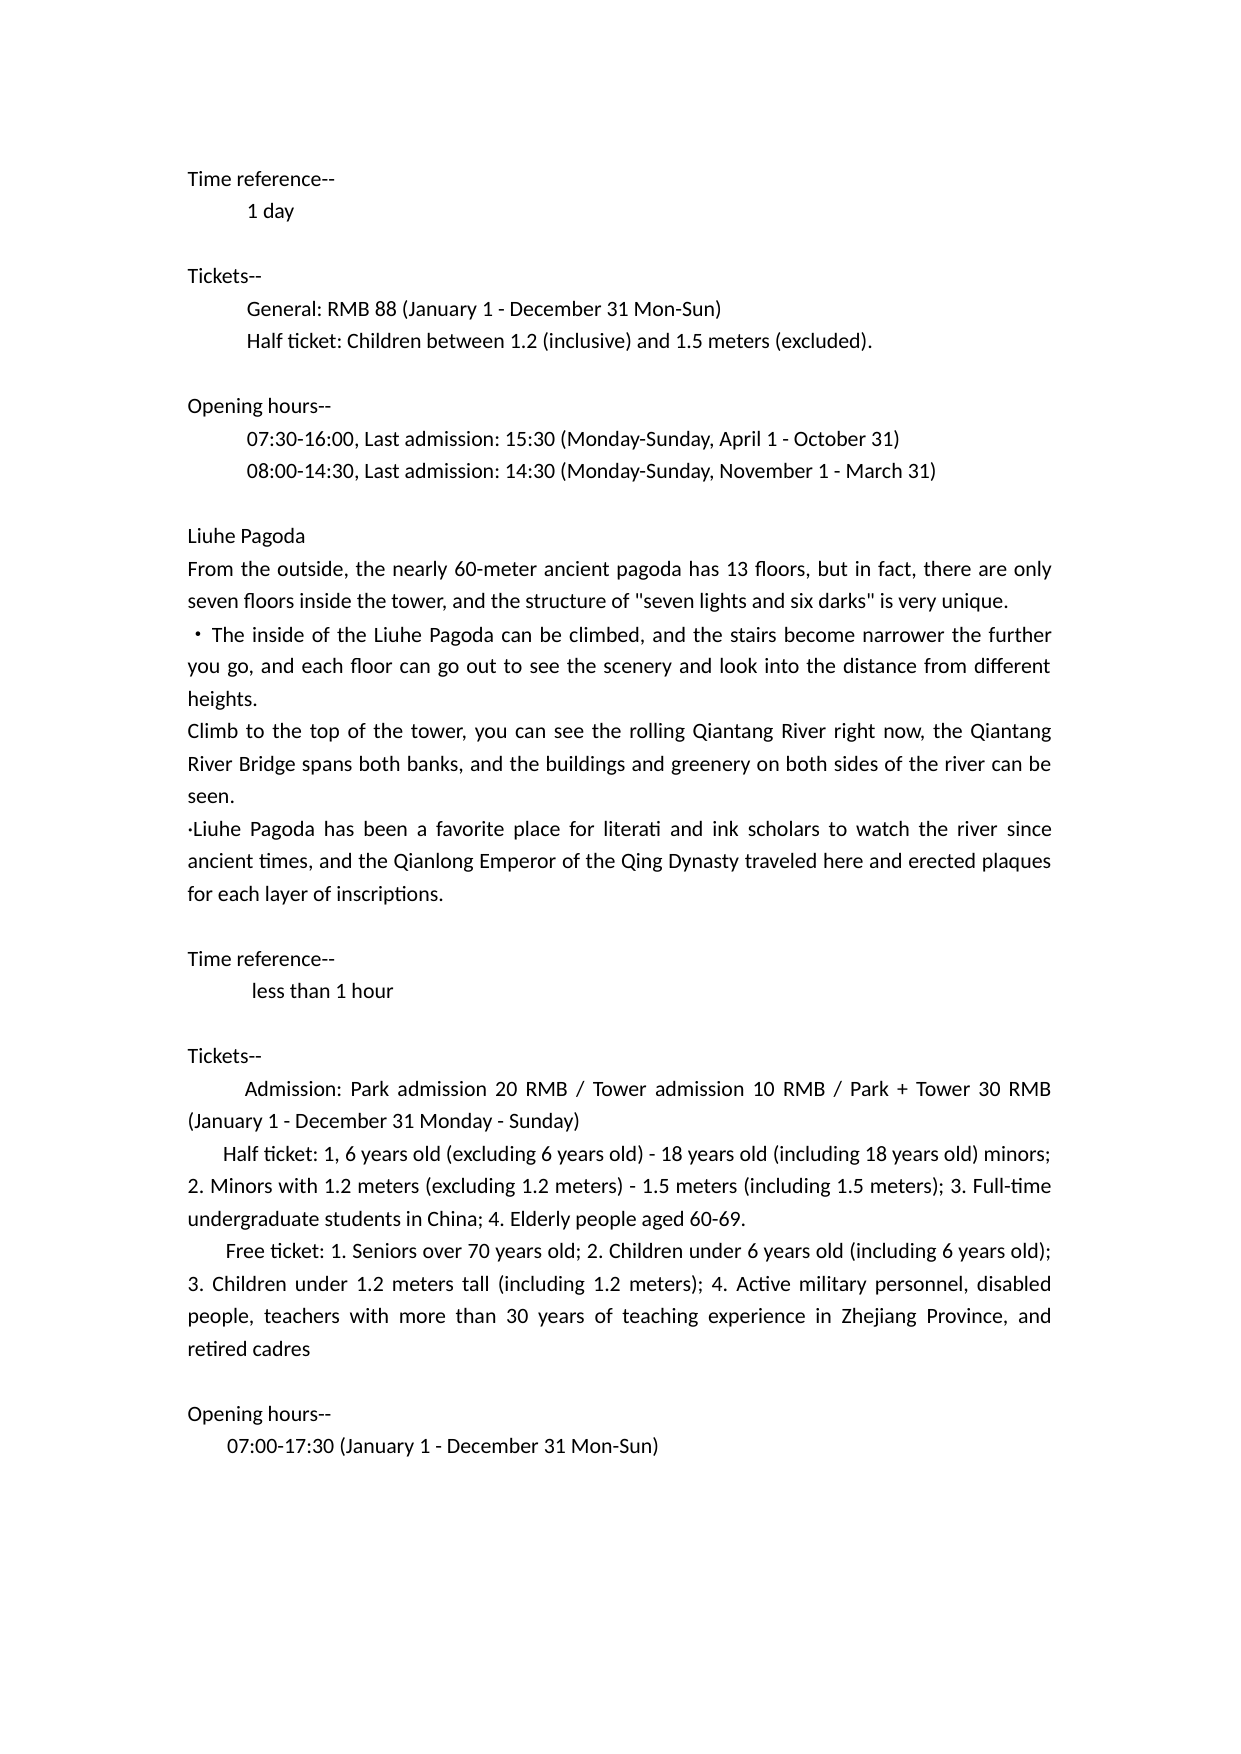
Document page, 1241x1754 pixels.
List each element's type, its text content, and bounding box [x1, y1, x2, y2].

text Time reference-- [187, 162, 1053, 194]
text Half ticket: Children between 1.2 (inclusive) and 1.5 meters (excluded). [187, 324, 1053, 357]
text Tickets-- [187, 1039, 1053, 1072]
text 08:00-14:30, Last admission: 14:30 (Monday-Sunday, November 1 - March 31) [187, 454, 1053, 487]
text From the outside, the nearly 60-meter ancient pagoda has 13 floors, but in fact, there are only seven floors inside the tower, and the structure of "seven lights and six darks" is very unique. [187, 552, 1053, 617]
text Admission: Park admission 20 RMB / Tower admission 10 RMB / Park + Tower 30 RMB (January 1 - December 31 Monday - Sunday) [187, 1072, 1053, 1137]
text ·Liuhe Pagoda has been a favorite place for literati and ink scholars to watch the river since ancient times, and the Qianlong Emperor of the Qing Dynasty traveled here and erected plaques for each layer of inscriptions. [187, 812, 1053, 909]
text 07:30-16:00, Last admission: 15:30 (Monday-Sunday, April 1 - October 31) [187, 422, 1053, 454]
text Climb to the top of the tower, you can see the rolling Qiantang River right now, the Qiantang River Bridge spans both banks, and the buildings and greenery on both sides of the river can be seen. [187, 714, 1053, 812]
text less than 1 hour [187, 974, 1053, 1007]
text 07:00-17:30 (January 1 - December 31 Mon-Sun) [187, 1429, 1053, 1462]
text General: RMB 88 (January 1 - December 31 Mon-Sun) [187, 292, 1053, 324]
text Opening hours-- [187, 1397, 1053, 1429]
text Liuhe Pagoda [187, 519, 1053, 552]
text Tickets-- [187, 259, 1053, 292]
text Opening hours-- [187, 389, 1053, 422]
text ・The inside of the Liuhe Pagoda can be climbed, and the stairs become narrower the further you go, and each floor can go out to see the scenery and look into the distance from different heights. [187, 617, 1053, 714]
text 1 day [187, 194, 1053, 227]
text Half ticket: 1, 6 years old (excluding 6 years old) - 18 years old (including 18 years old) minors; 2. Minors with 1.2 meters (excluding 1.2 meters) - 1.5 meters (including 1.5 meters); 3. Full-time undergraduate students in China; 4. Elderly people aged 60-69. [187, 1137, 1053, 1234]
text Free ticket: 1. Seniors over 70 years old; 2. Children under 6 years old (including 6 years old); 3. Children under 1.2 meters tall (including 1.2 meters); 4. Active military personnel, disabled people, teachers with more than 30 years of teaching experience in Zhejiang Province, and retired cadres [187, 1234, 1053, 1364]
text Time reference-- [187, 942, 1053, 974]
